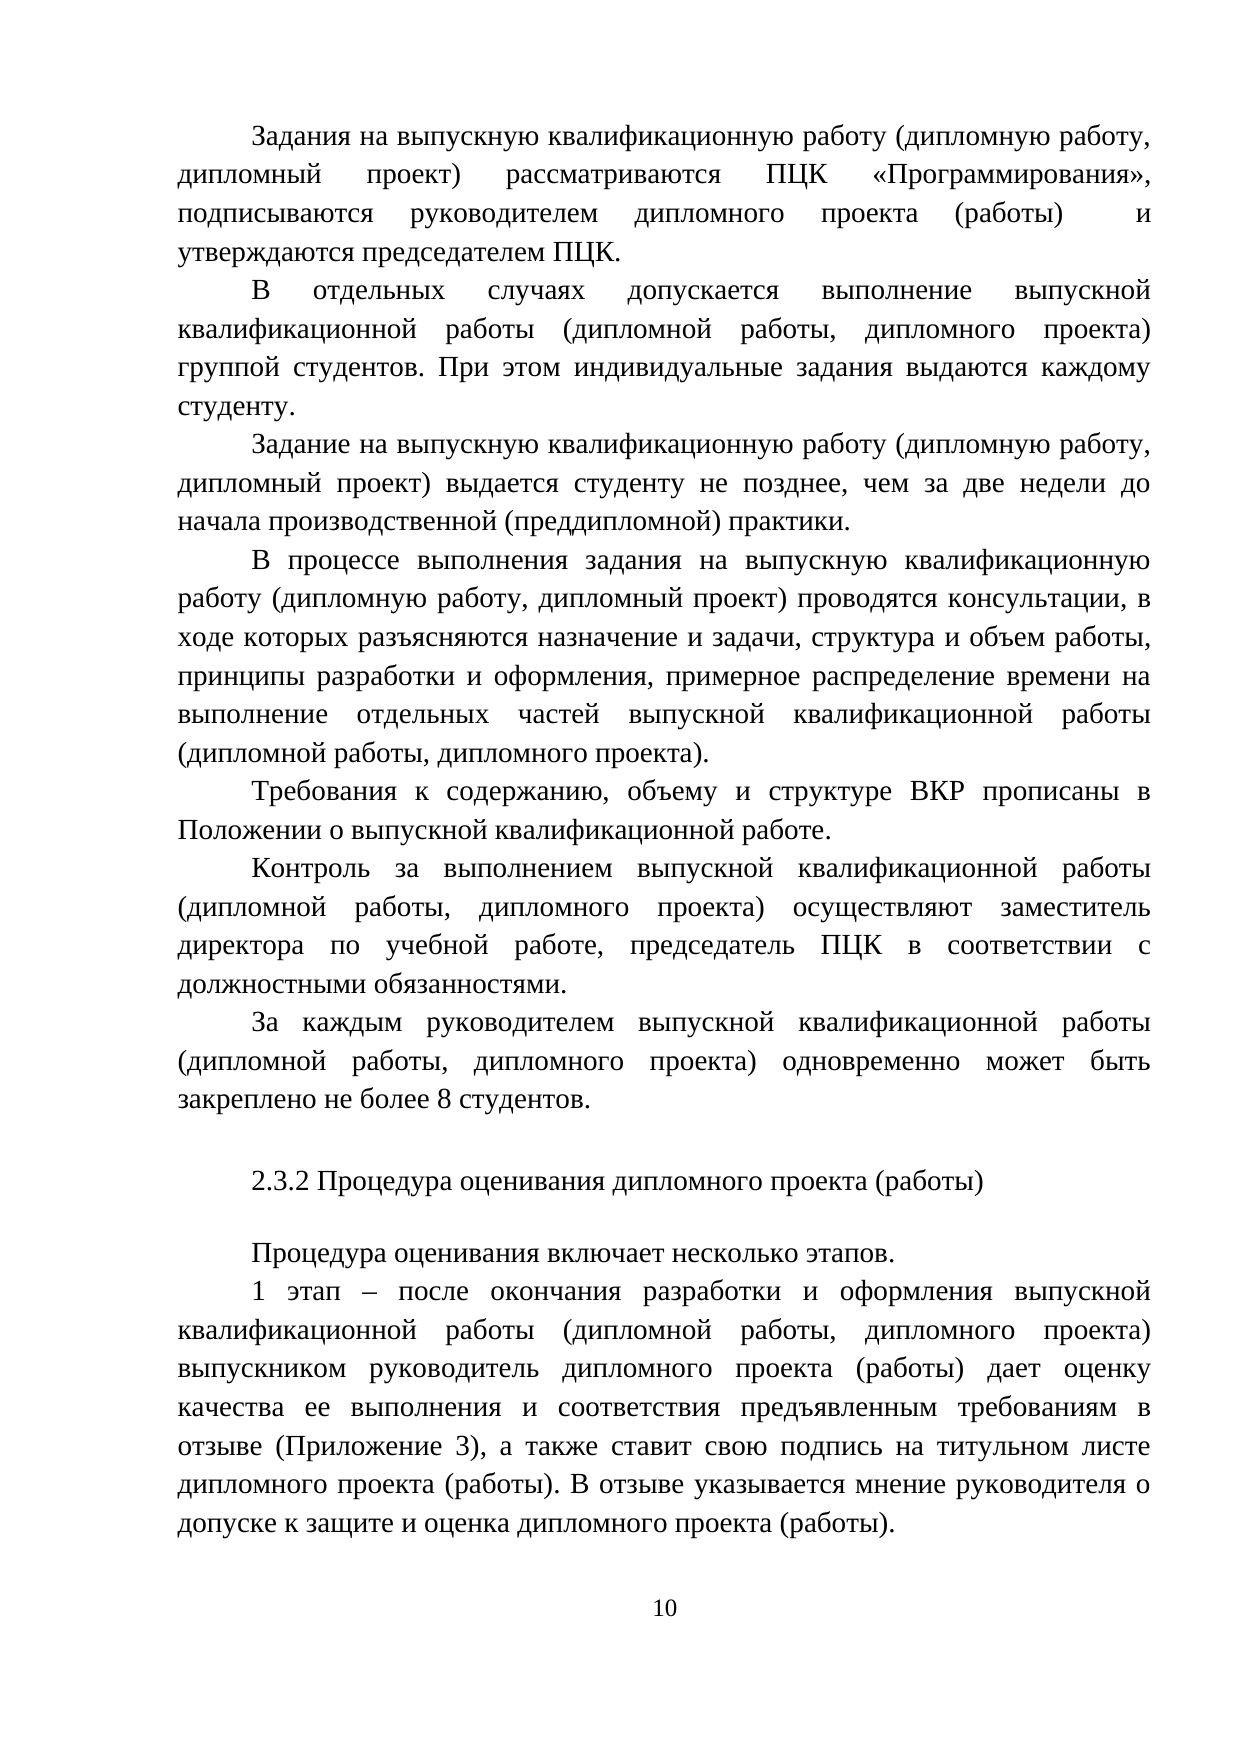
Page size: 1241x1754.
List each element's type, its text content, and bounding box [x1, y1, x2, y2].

text 1 этап – после окончания разработки и оформления выпускной квалификационной работы (дипломной работы, дипломного проекта) выпускником руководитель дипломного проекта (работы) дает оценку качества ее выполнения и соответствия предъявленным требованиям в отзыве (Приложение 3), а также ставит свою подпись на титульном листе дипломного проекта (работы). В отзыве указывается мнение руководителя о допуске к защите и оценка дипломного проекта (работы). [177, 1273, 1152, 1538]
text Задание на выпускную квалификационную работу (дипломную работу, дипломный проект) выдается студенту не позднее, чем за две недели до начала производственной (преддипломной) практики. [177, 426, 1152, 537]
text Задания на выпускную квалификационную работу (дипломную работу, дипломный проект) рассматриваются ПЦК «Программирования», подписываются руководителем дипломного проекта (работы) и утверждаются председателем ПЦК. [177, 118, 1152, 267]
text За каждым руководителем выпускной квалификационной работы (дипломной работы, дипломного проекта) одновременно может быть закреплено не более 8 студентов. [177, 1004, 1152, 1115]
text Контроль за выполнением выпускной квалификационной работы (дипломной работы, дипломного проекта) осуществляют заместитель директора по учебной работе, председатель ПЦК в соответствии с должностными обязанностями. [177, 850, 1152, 999]
text Требования к содержанию, объему и структуре ВКР прописаны в Положении о выпускной квалификационной работе. [177, 773, 1152, 845]
text В процессе выполнения задания на выпускную квалификационную работу (дипломную работу, дипломный проект) проводятся консультации, в ходе которых разъясняются назначение и задачи, структура и объем работы, принципы разработки и оформления, примерное распределение времени на выполнение отдельных частей выпускной квалификационной работы (дипломной работы, дипломного проекта). [177, 542, 1152, 768]
text Процедура оценивания включает несколько этапов. [177, 1235, 1152, 1268]
text В отдельных случаях допускается выполнение выпускной квалификационной работы (дипломной работы, дипломного проекта) группой студентов. При этом индивидуальные задания выдаются каждому студенту. [177, 272, 1152, 421]
subtitle 2.3.2 Процедура оценивания дипломного проекта (работы) [177, 1163, 1152, 1196]
